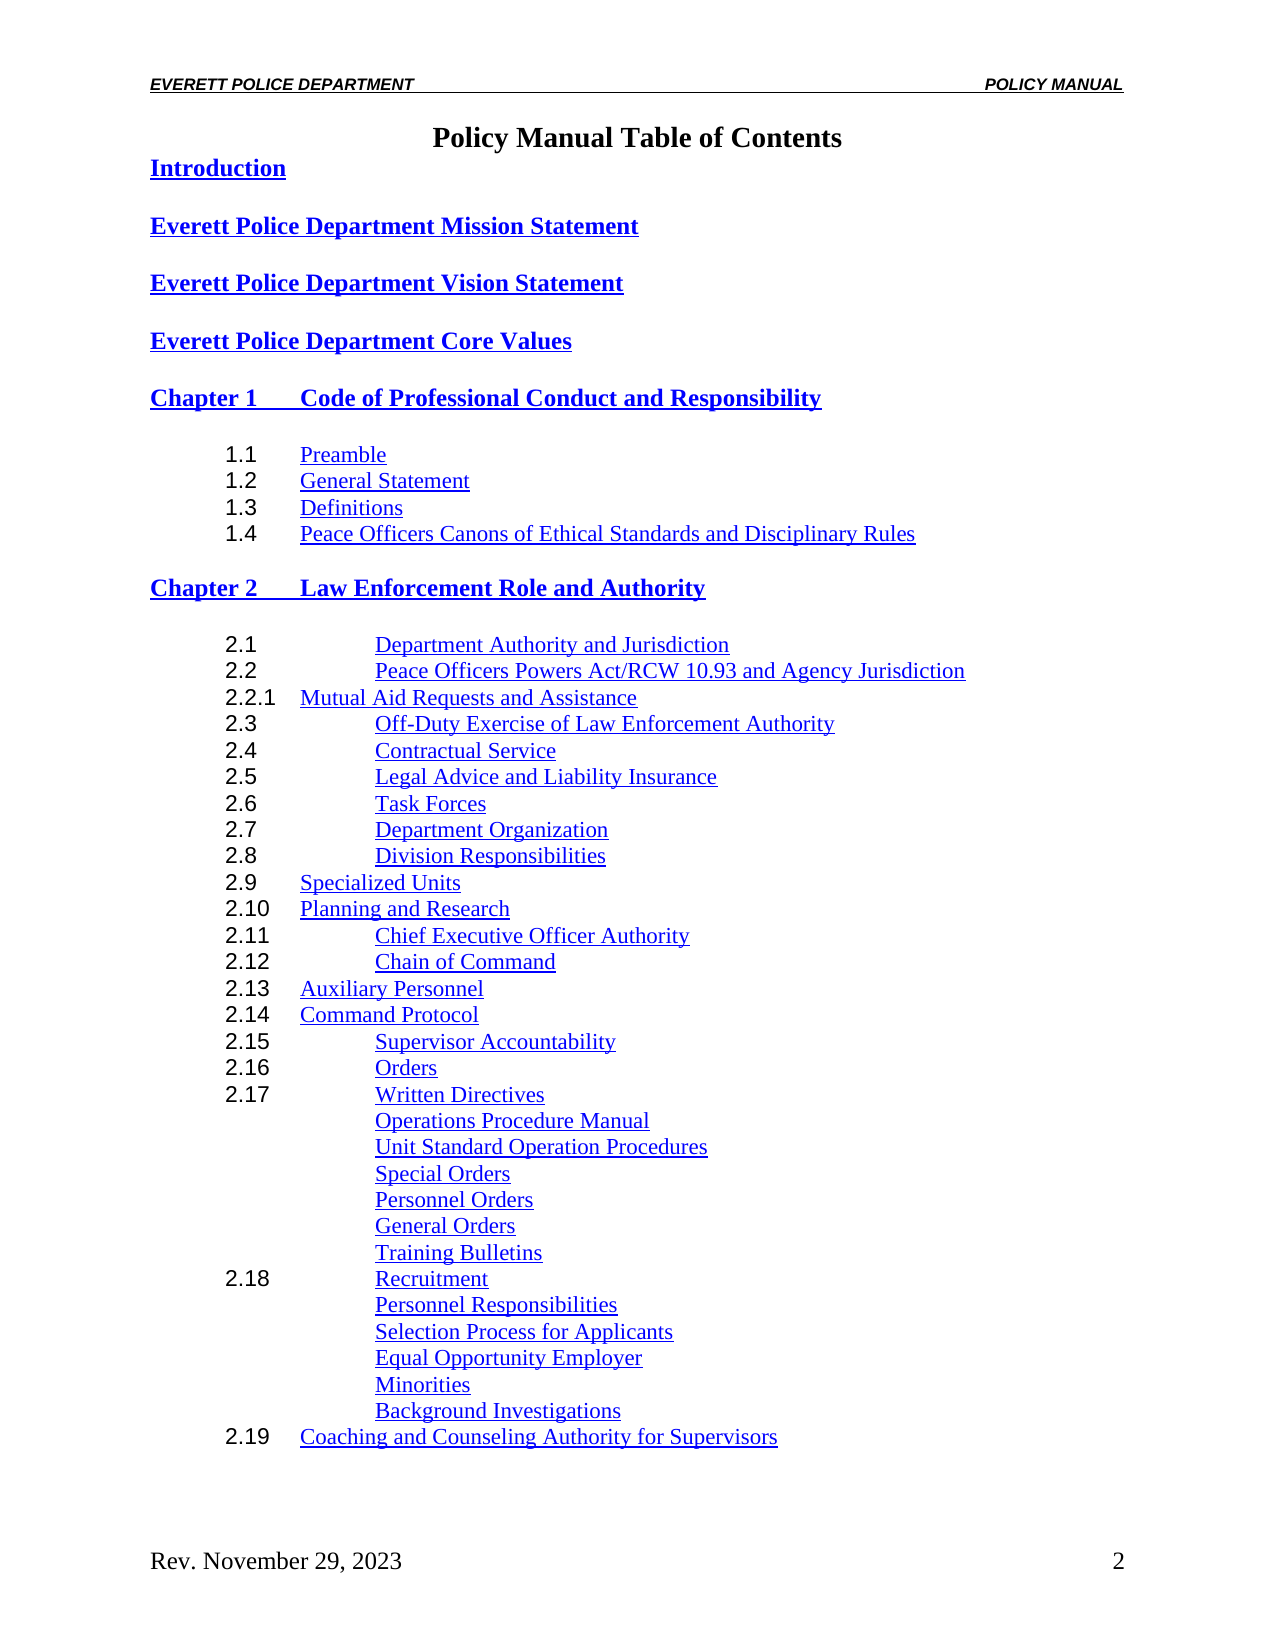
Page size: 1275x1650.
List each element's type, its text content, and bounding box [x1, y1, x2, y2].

list Task Forces [225, 789, 1125, 816]
list Contractual Service [225, 737, 1125, 763]
list Division Responsibilities [225, 842, 1125, 869]
list Unit Standard Operation Procedures [150, 1133, 1125, 1160]
list Written Directives [225, 1081, 1125, 1107]
text Policy Manual Table of Contents [150, 120, 1125, 153]
list Special Orders [150, 1160, 1125, 1186]
list Recruitment [225, 1265, 1125, 1292]
text Minorities [225, 1371, 1125, 1397]
list General Statement [225, 467, 1125, 494]
list Auxiliary Personnel [225, 975, 1125, 1001]
list Operations Procedure Manual [150, 1107, 1125, 1133]
list Planning and Research [225, 895, 1125, 922]
text Background Investigations [225, 1397, 1125, 1423]
list Off-Duty Exercise of Law Enforcement Authority [225, 710, 1125, 737]
list Command Protocol [225, 1001, 1125, 1028]
text Everett Police Department Core Values [150, 326, 1125, 355]
list Department Organization [225, 816, 1125, 842]
list Preamble [225, 441, 1125, 467]
text Introduction [150, 153, 1125, 182]
text Personnel Responsibilities [225, 1292, 1125, 1318]
list Supervisor Accountability [225, 1028, 1125, 1054]
text 2.2.1 Mutual Aid Requests and Assistance [225, 684, 1125, 710]
list Orders [225, 1054, 1125, 1081]
text 2.19 Coaching and Counseling Authority for Supervisors [225, 1423, 1125, 1450]
list Training Bulletins [150, 1239, 1125, 1265]
list General Orders [150, 1212, 1125, 1239]
list Department Authority and Jurisdiction [225, 631, 1125, 657]
text Equal Opportunity Employer [225, 1344, 1125, 1371]
text Everett Police Department Vision Statement [150, 268, 1125, 297]
text Chapter 1 Code of Professional Conduct and Responsibility [150, 383, 1125, 412]
list Personnel Orders [150, 1186, 1125, 1212]
list Specialized Units [225, 869, 1125, 895]
text Everett Police Department Mission Statement [150, 211, 1125, 240]
text Chapter 2 Law Enforcement Role and Authority [150, 573, 1125, 602]
list Peace Officers Canons of Ethical Standards and Disciplinary Rules [225, 520, 1125, 547]
list Legal Advice and Liability Insurance [225, 763, 1125, 789]
list Chain of Command [225, 948, 1125, 975]
list Definitions [225, 494, 1125, 520]
list Peace Officers Powers Act/RCW 10.93 and Agency Jurisdiction [225, 657, 1125, 684]
text Selection Process for Applicants [225, 1318, 1125, 1344]
list Chief Executive Officer Authority [225, 922, 1125, 948]
